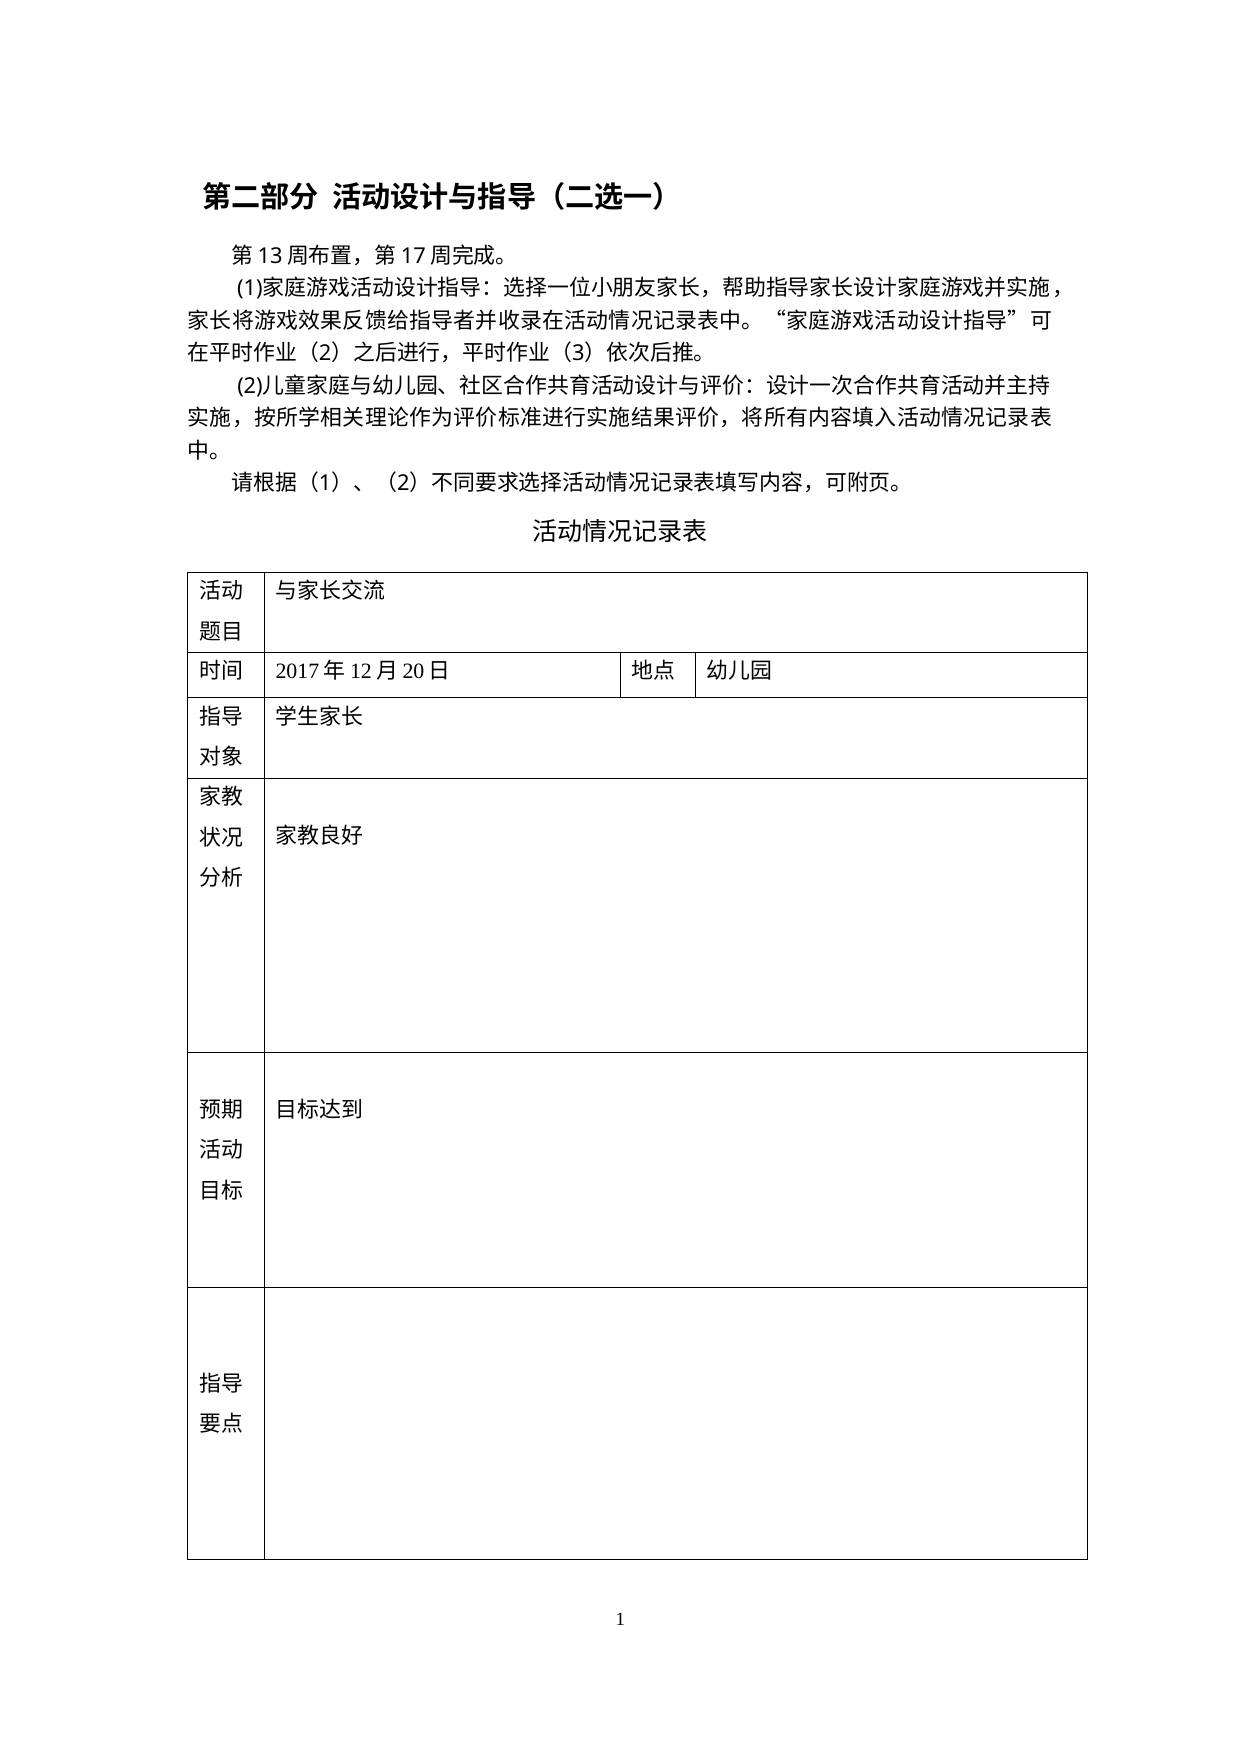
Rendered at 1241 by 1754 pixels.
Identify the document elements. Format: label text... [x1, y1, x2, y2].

text (1)家庭游戏活动设计指导：选择一位小朋友家长，帮助指导家长设计家庭游戏并实施，家长将游戏效果反馈给指导者并收录在活动情况记录表中。“家庭游戏活动设计指导”可在平时作业（2）之后进行，平时作业（3）依次后推。 [187, 270, 1053, 367]
table_cell 家教良好 [265, 779, 1087, 1052]
table_cell [265, 1288, 1087, 1559]
table_cell 指导要点 [188, 1288, 264, 1559]
table_cell 2017年12月20日 [265, 653, 620, 697]
table_header 与家长交流 [265, 573, 1087, 652]
table_cell 预期活动目标 [188, 1053, 264, 1287]
table_cell 学生家长 [265, 698, 1087, 778]
table_cell 目标达到 [265, 1053, 1087, 1287]
table_cell 时间 [188, 653, 264, 697]
table_cell 幼儿园 [696, 653, 1087, 697]
text 第13周布置，第17周完成。 [187, 237, 1053, 270]
table_header 活动题目 [188, 573, 264, 652]
text 请根据（1）、（2）不同要求选择活动情况记录表填写内容，可附页。 [187, 465, 1053, 497]
table_cell 家教状况分析 [188, 779, 264, 1052]
text 活动情况记录表 [187, 497, 1053, 562]
text (2)儿童家庭与幼儿园、社区合作共育活动设计与评价：设计一次合作共育活动并主持实施，按所学相关理论作为评价标准进行实施结果评价，将所有内容填入活动情况记录表中。 [187, 367, 1053, 465]
table_cell 地点 [621, 653, 695, 697]
table_cell 指导对象 [188, 698, 264, 778]
text 第二部分 活动设计与指导（二选一） [187, 162, 1053, 227]
